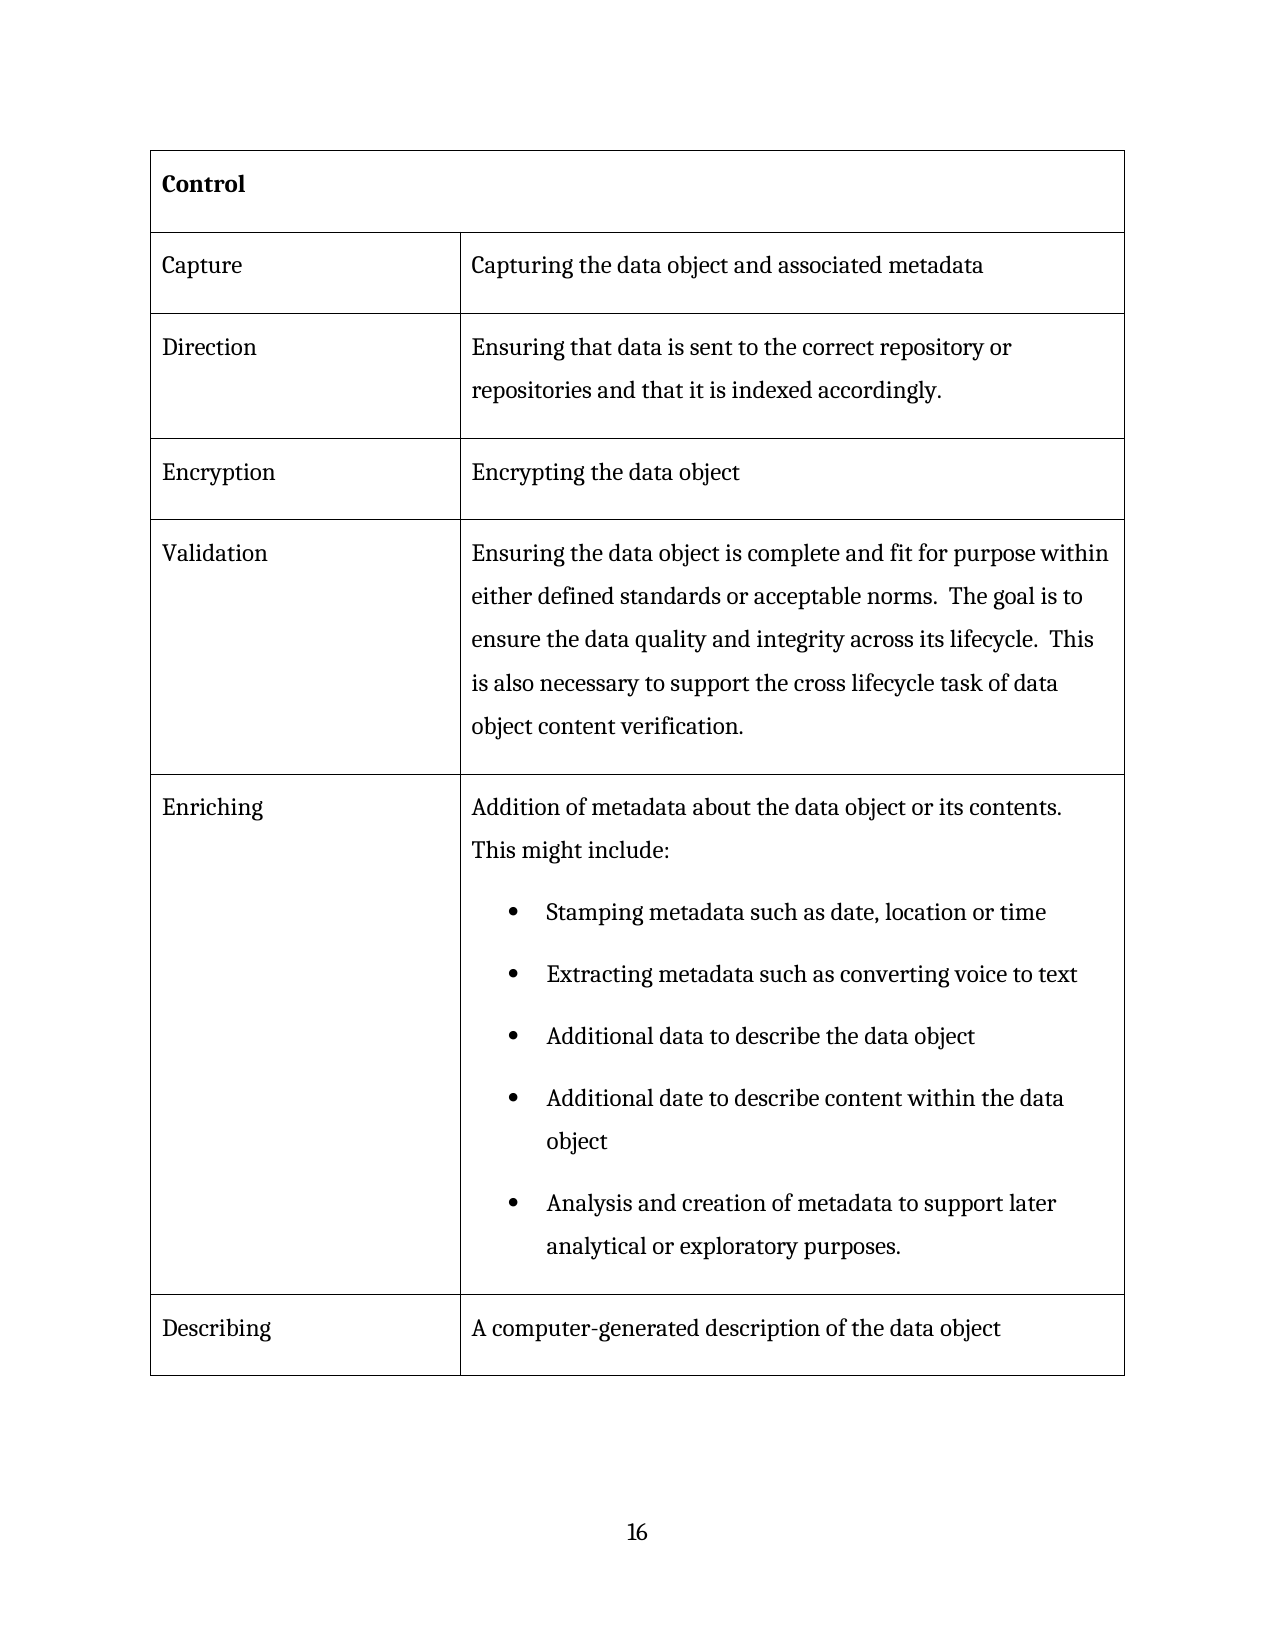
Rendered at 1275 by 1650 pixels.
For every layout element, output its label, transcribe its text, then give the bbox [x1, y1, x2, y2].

table_cell Validation [151, 520, 460, 773]
table_cell Ensuring that data is sent to the correct repository or repositories and that it is indexed accordingly. [461, 314, 1124, 438]
table_cell A computer-generated description of the data object [461, 1295, 1124, 1375]
table_cell Addition of metadata about the data object or its contents. This might include: Stamping metadata such as date, location or time Extracting metadata such as converting voice to text Additional data to describe the data object Additional date to describe content within the data object Analysis and creation of metadata to support later analytical or exploratory purposes. [461, 775, 1124, 1294]
table_cell Encrypting the data object [461, 439, 1124, 519]
table_cell Capture [151, 233, 460, 313]
table_cell Control [151, 151, 1124, 232]
table_cell Ensuring the data object is complete and fit for purpose within either defined standards or acceptable norms. The goal is to ensure the data quality and integrity across its lifecycle. This is also necessary to support the cross lifecycle task of data object content verification. [461, 520, 1124, 773]
table_cell Enriching [151, 775, 460, 1294]
table_cell Describing [151, 1295, 460, 1375]
table_cell Encryption [151, 439, 460, 519]
table_cell Direction [151, 314, 460, 438]
table_cell Capturing the data object and associated metadata [461, 233, 1124, 313]
